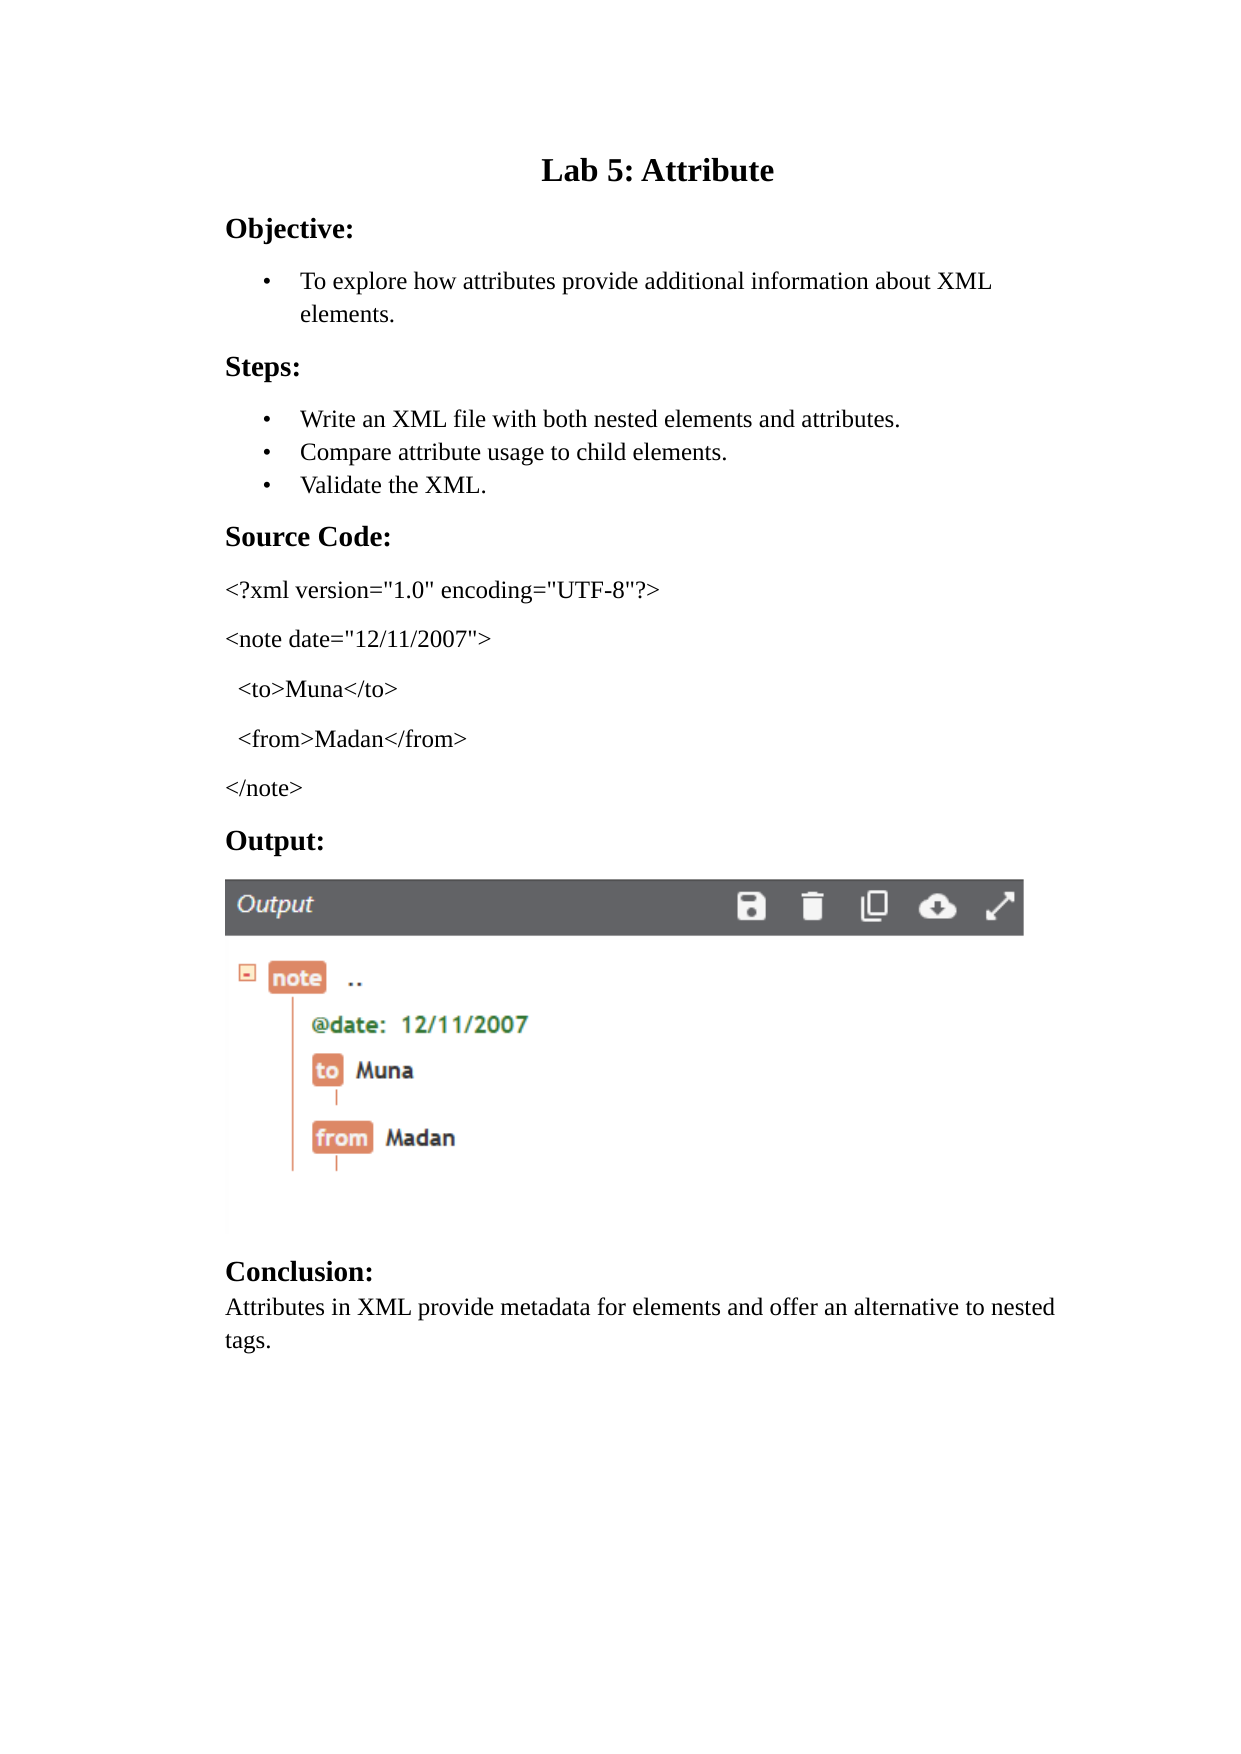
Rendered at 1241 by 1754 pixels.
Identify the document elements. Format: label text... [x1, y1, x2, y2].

text Output: [225, 823, 1090, 857]
text <to>Muna</to> [225, 674, 1090, 703]
text <note date="12/11/2007"> [225, 624, 1090, 653]
text Objective: [225, 211, 1090, 244]
list Write an XML file with both nested elements and attributes. [262, 404, 1090, 433]
text Lab 5: Attribute [225, 150, 1090, 188]
text Conclusion: Attributes in XML provide metadata for elements and offer an alternative to nested tags. [225, 1254, 1090, 1354]
picture [225, 878, 1024, 1234]
text <from>Madan</from> [225, 724, 1090, 753]
list Compare attribute usage to child elements. [262, 437, 1090, 466]
text Source Code: [225, 519, 1090, 553]
text </note> [225, 773, 1090, 802]
list Validate the XML. [262, 470, 1090, 499]
text <?xml version="1.0" encoding="UTF-8"?> [225, 575, 1090, 603]
text Steps: [225, 349, 1090, 382]
list To explore how attributes provide additional information about XML elements. [262, 266, 1090, 328]
